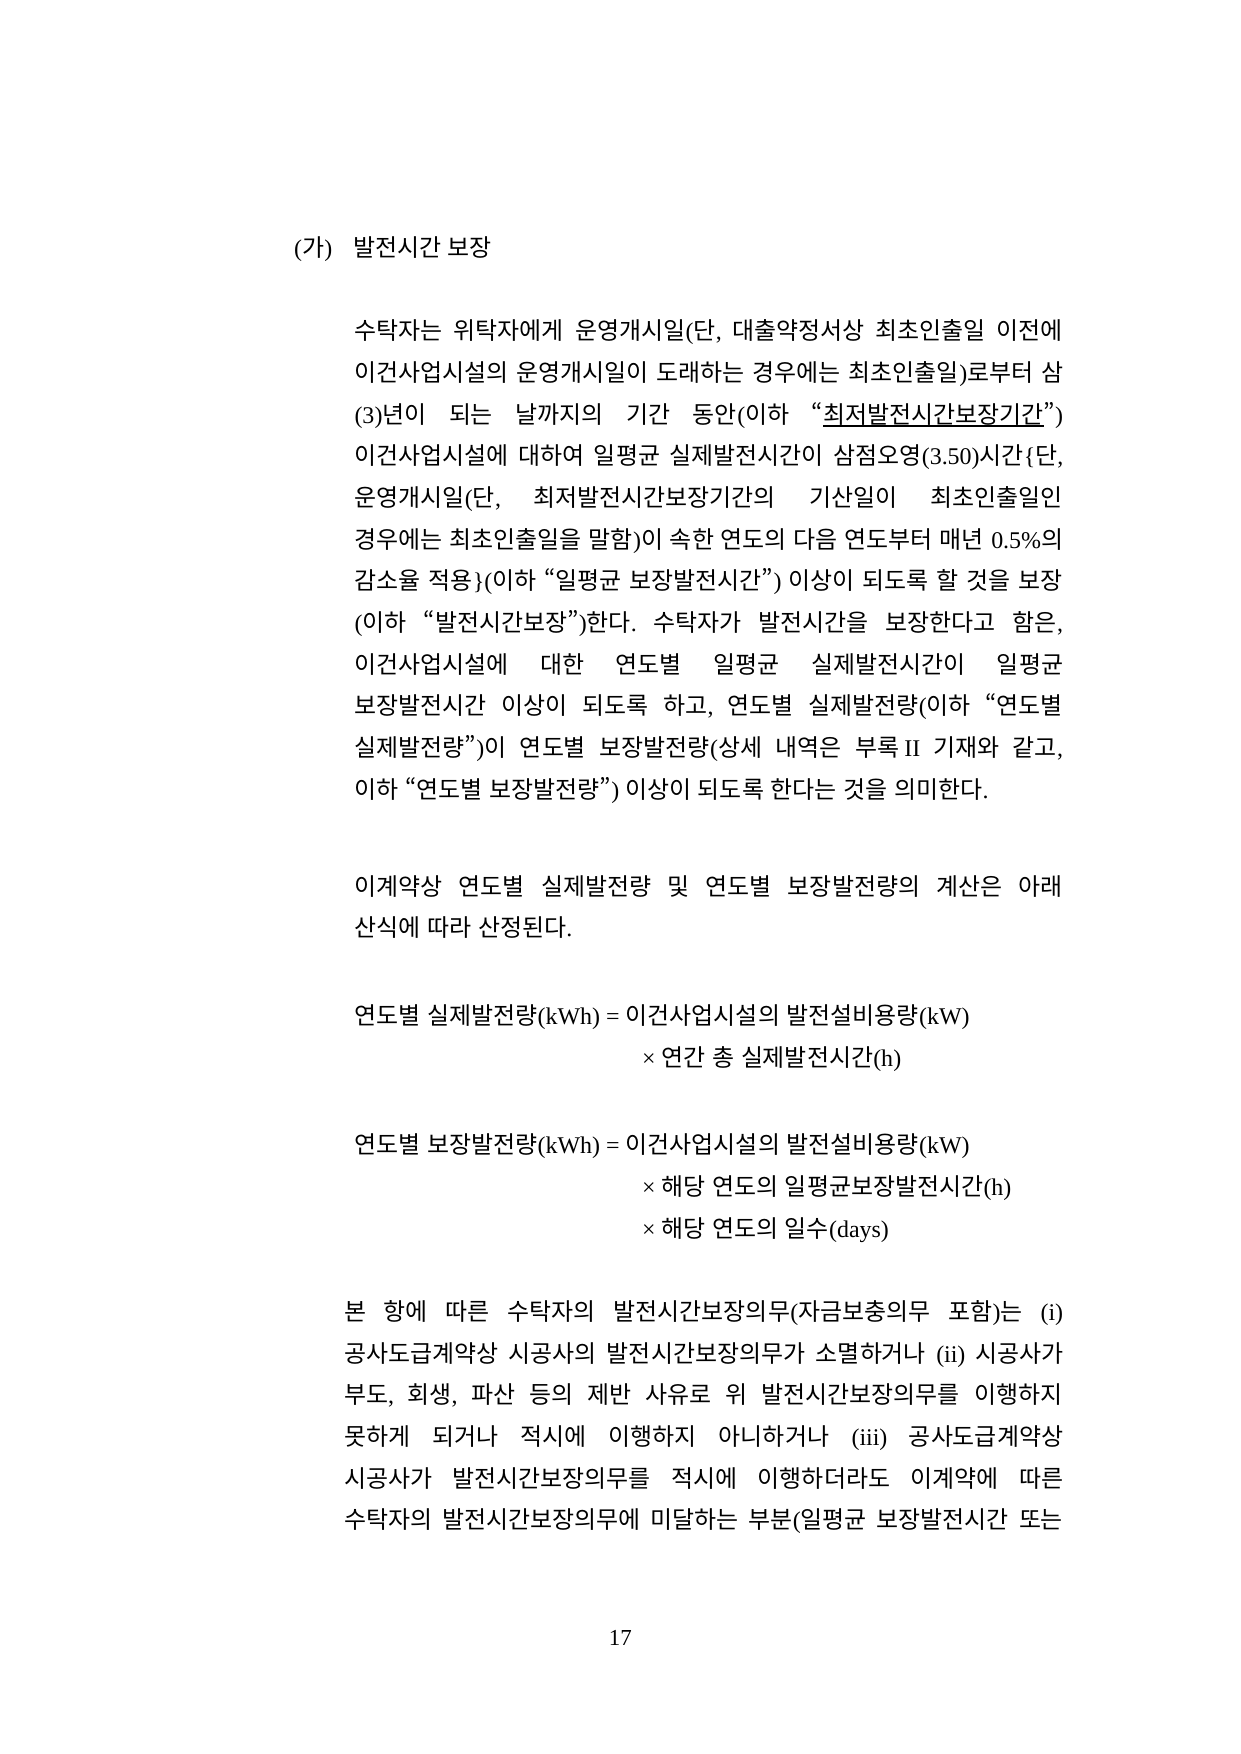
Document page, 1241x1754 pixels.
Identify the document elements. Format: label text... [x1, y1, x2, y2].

text 연도별 보장발전량(kWh) = 이건사업시설의 발전설비용량(kW) [354, 1122, 1063, 1164]
text × 연간 총 실제발전시간(h) [594, 1035, 1063, 1076]
text (가) 발전시간 보장 [294, 225, 1063, 267]
text 수탁자는 위탁자에게 운영개시일(단, 대출약정서상 최초인출일 이전에 이건사업시설의 운영개시일이 도래하는 경우에는 최초인출일)로부터 삼(3)년이 되는 날까지의 기간 동안(이하 “최저발전시간보장기간”) 이건사업시설에 대하여 일평균 실제발전시간이 삼점오영(3.50)시간{단, 운영개시일(단, 최저발전시간보장기간의 기산일이 최초인출일인 경우에는 최초인출일을 말함)이 속한 연도의 다음 연도부터 매년 0.5%의 감소율 적용}(이하 “일평균 보장발전시간”) 이상이 되도록 할 것을 보장(이하 “발전시간보장”)한다. 수탁자가 발전시간을 보장한다고 함은, 이건사업시설에 대한 연도별 일평균 실제발전시간이 일평균 보장발전시간 이상이 되도록 하고, 연도별 실제발전량(이하 “연도별 실제발전량”)이 연도별 보장발전량(상세 내역은 부록II 기재와 같고, 이하 “연도별 보장발전량”) 이상이 되도록 한다는 것을 의미한다. [354, 308, 1063, 808]
text × 해당 연도의 일수(days) [594, 1206, 1063, 1247]
text 연도별 실제발전량(kWh) = 이건사업시설의 발전설비용량(kW) [354, 993, 1063, 1035]
text 이계약상 연도별 실제발전량 및 연도별 보장발전량의 계산은 아래 산식에 따라 산정된다. [354, 864, 1063, 947]
text × 해당 연도의 일평균보장발전시간(h) [594, 1164, 1063, 1206]
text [344, 1247, 1063, 1539]
